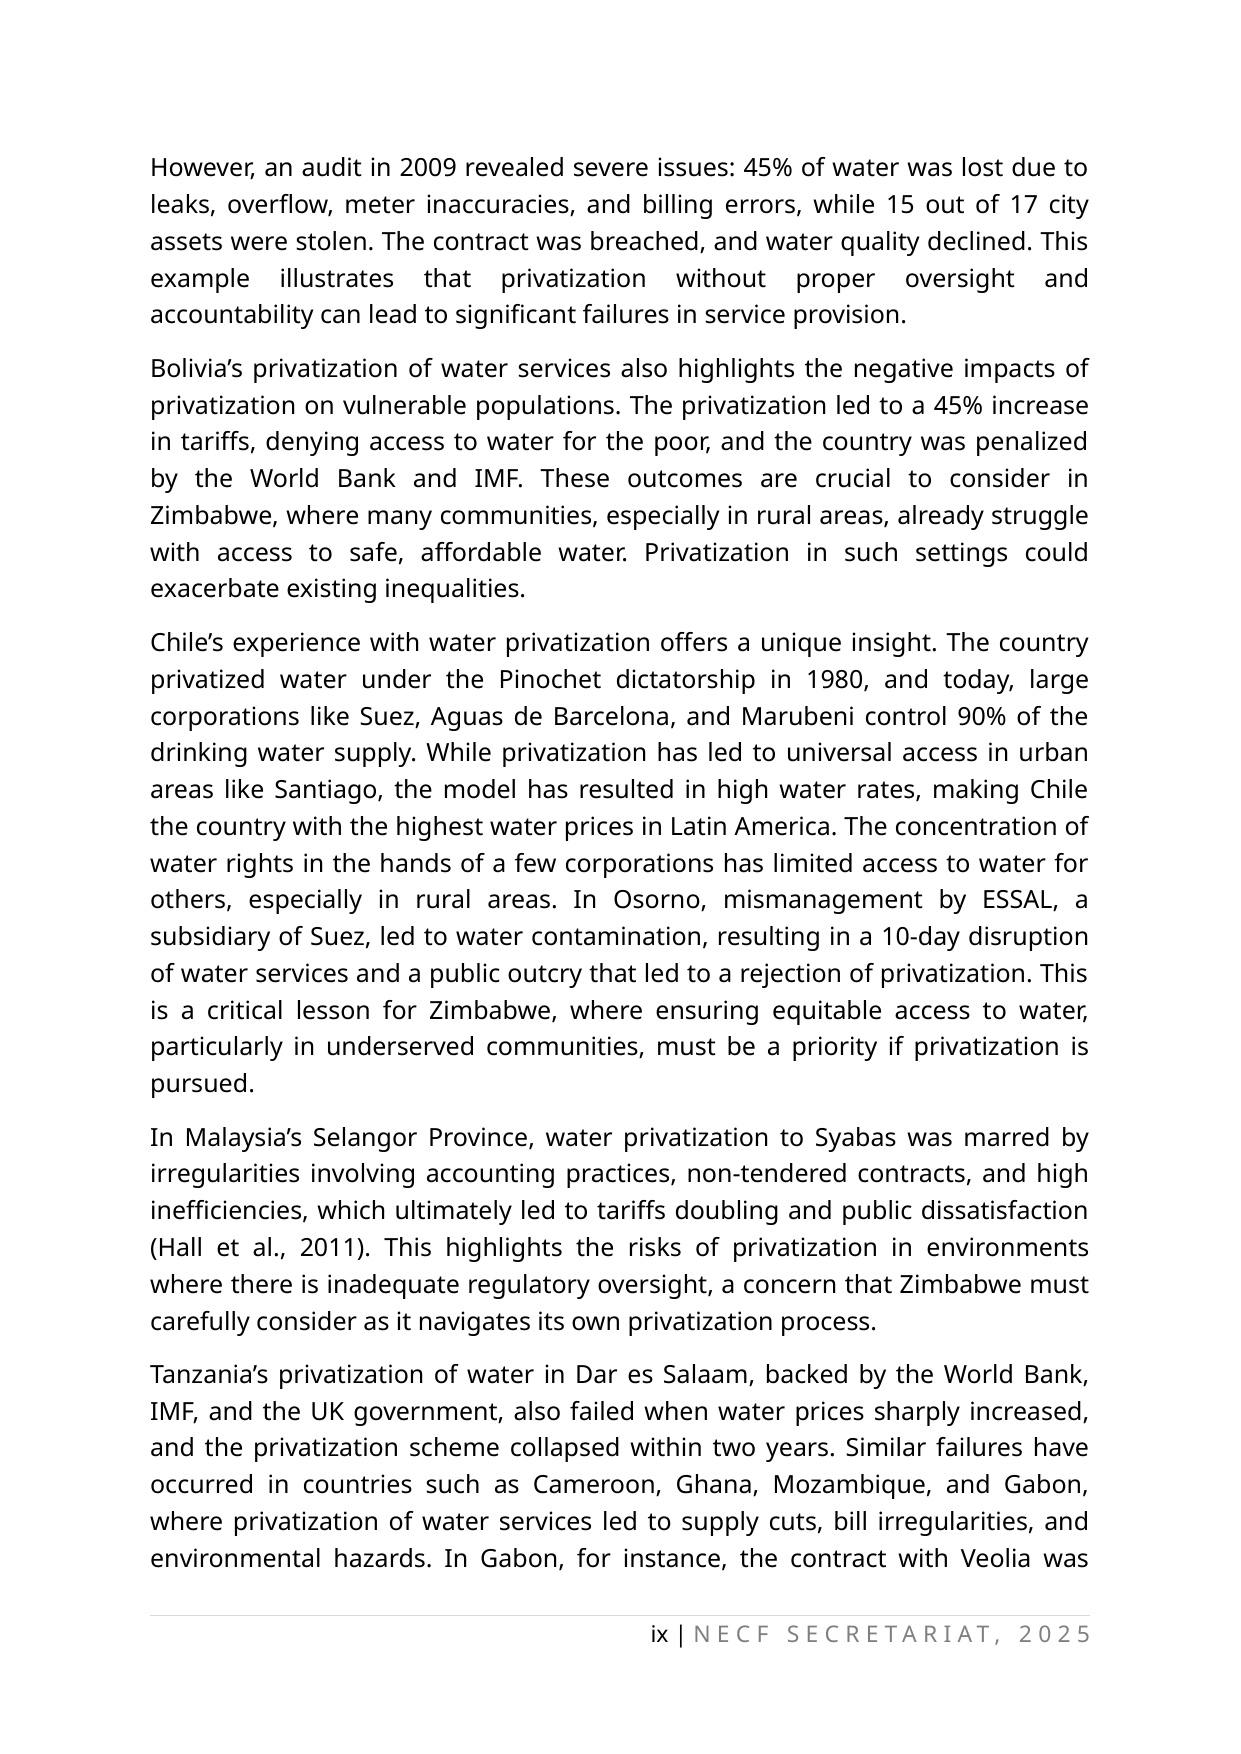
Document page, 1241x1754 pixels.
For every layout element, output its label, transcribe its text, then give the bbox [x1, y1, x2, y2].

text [150, 1357, 1090, 1574]
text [150, 150, 1090, 331]
text In Malaysia’s Selangor Province, water privatization to Syabas was marred by irregularities involving accounting practices, non-tendered contracts, and high inefficiencies, which ultimately led to tariffs doubling and public dissatisfaction (Hall et al., 2011). This highlights the risks of privatization in environments where there is inadequate regulatory oversight, a concern that Zimbabwe must carefully consider as it navigates its own privatization process. [150, 1119, 1090, 1337]
text Chile’s experience with water privatization offers a unique insight. The country privatized water under the Pinochet dictatorship in 1980, and today, large corporations like Suez, Aguas de Barcelona, and Marubeni control 90% of the drinking water supply. While privatization has led to universal access in urban areas like Santiago, the model has resulted in high water rates, making Chile the country with the highest water prices in Latin America. The concentration of water rights in the hands of a few corporations has limited access to water for others, especially in rural areas. In Osorno, mismanagement by ESSAL, a subsidiary of Suez, led to water contamination, resulting in a 10-day disruption of water services and a public outcry that led to a rejection of privatization. This is a critical lesson for Zimbabwe, where ensuring equitable access to water, particularly in underserved communities, must be a priority if privatization is pursued. [150, 624, 1090, 1100]
text Bolivia’s privatization of water services also highlights the negative impacts of privatization on vulnerable populations. The privatization led to a 45% increase in tariffs, denying access to water for the poor, and the country was penalized by the World Bank and IMF. These outcomes are crucial to consider in Zimbabwe, where many communities, especially in rural areas, already struggle with access to safe, affordable water. Privatization in such settings could exacerbate existing inequalities. [150, 351, 1090, 605]
